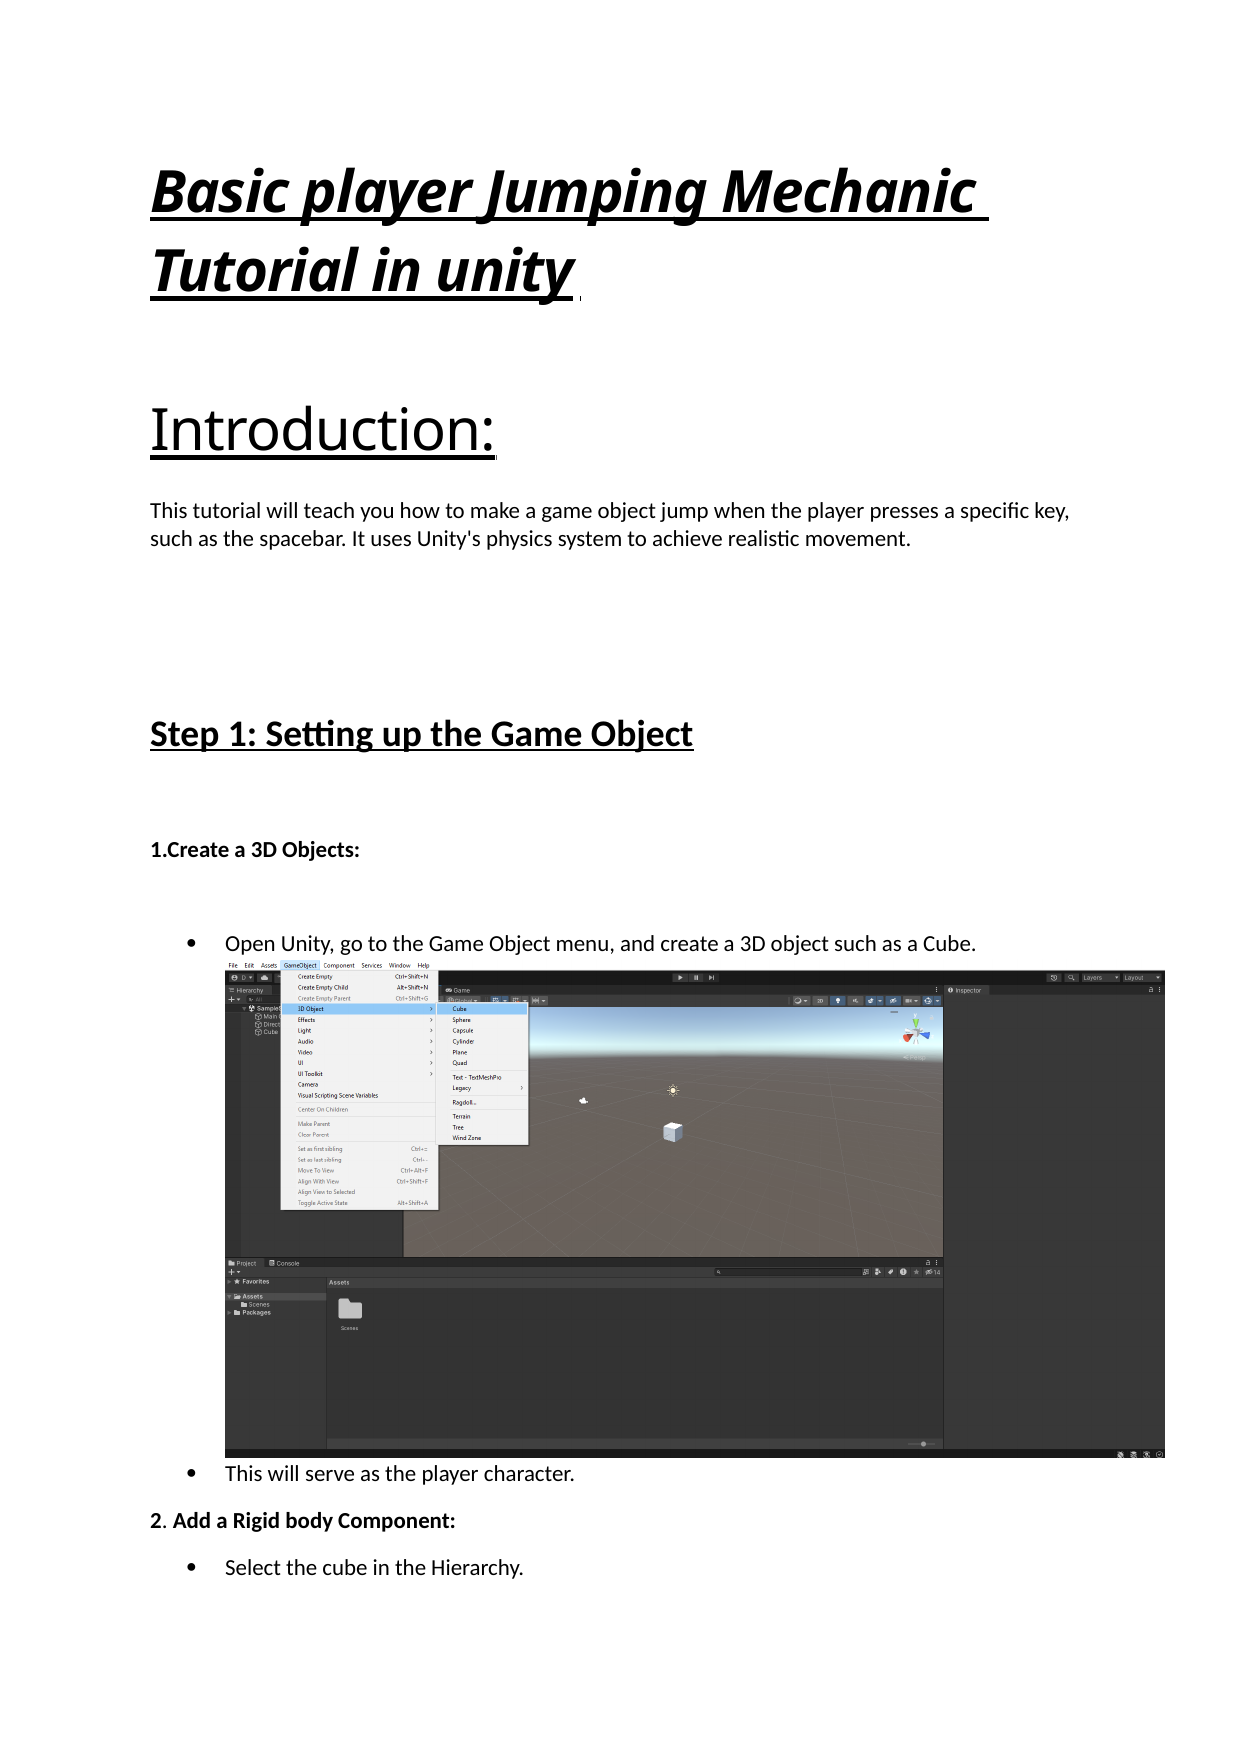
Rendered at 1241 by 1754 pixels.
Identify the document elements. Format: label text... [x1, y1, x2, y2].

list Select the cube in the Hierarchy. [187, 1553, 1090, 1581]
text Basic player Jumping Mechanic Tutorial in unity [150, 150, 1090, 309]
list This will serve as the player character. [187, 1459, 1090, 1487]
text Introduction: [150, 388, 1090, 468]
text This tutorial will teach you how to make a game object jump when the player presses a specific key, such as the spacebar. It uses Unity's physics system to achieve realistic movement. [150, 496, 1090, 552]
text Step 1: Setting up the Game Object [150, 710, 1090, 756]
list Open Unity, go to the Game Object menu, and create a 3D object such as a Cube. [187, 929, 1090, 957]
picture [225, 959, 1165, 1458]
text 2. Add a Rigid body Component: [150, 1506, 1090, 1534]
text 1.Create a 3D Objects: [150, 835, 1090, 863]
